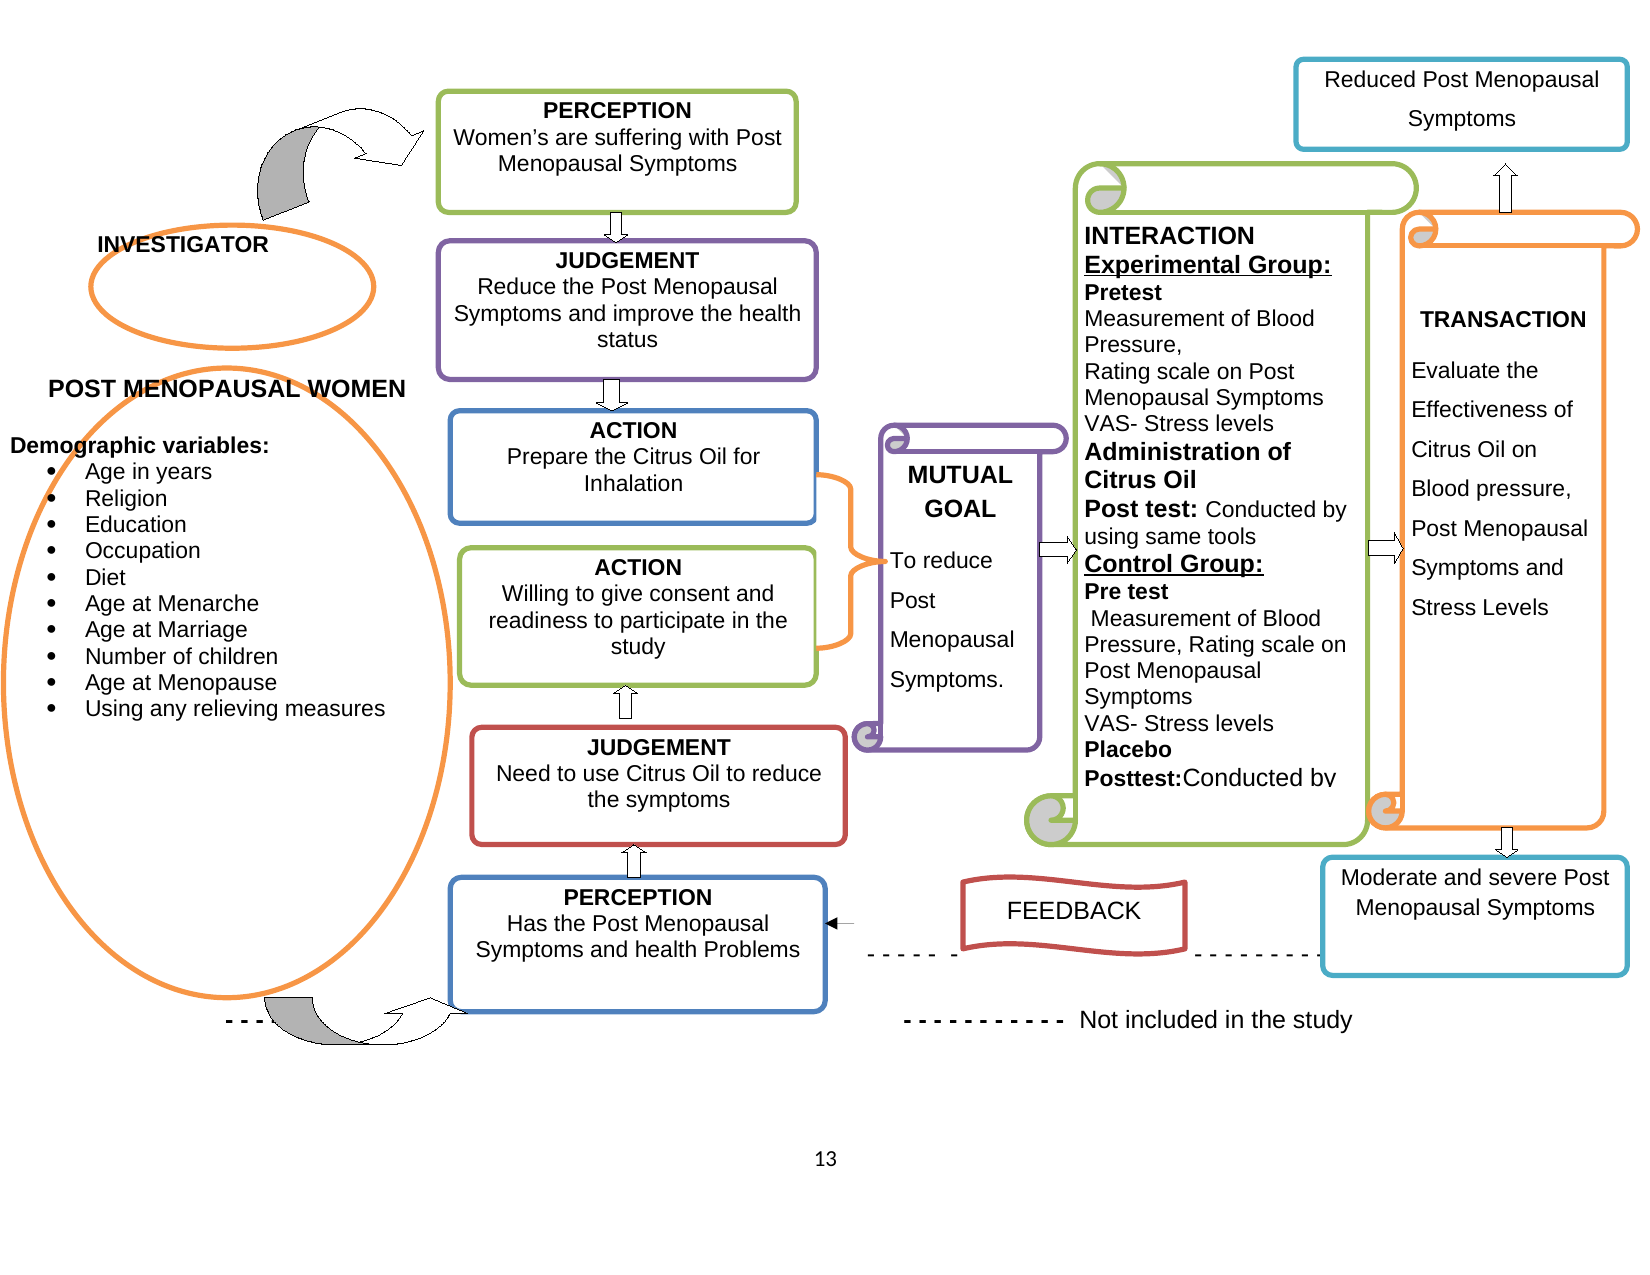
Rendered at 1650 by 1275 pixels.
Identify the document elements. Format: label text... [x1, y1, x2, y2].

list - - - - - - - - - - - - - - - - - - - - - - - - - - - - - - - - - - - - - - Not included in the study [225, 279, 1500, 1033]
